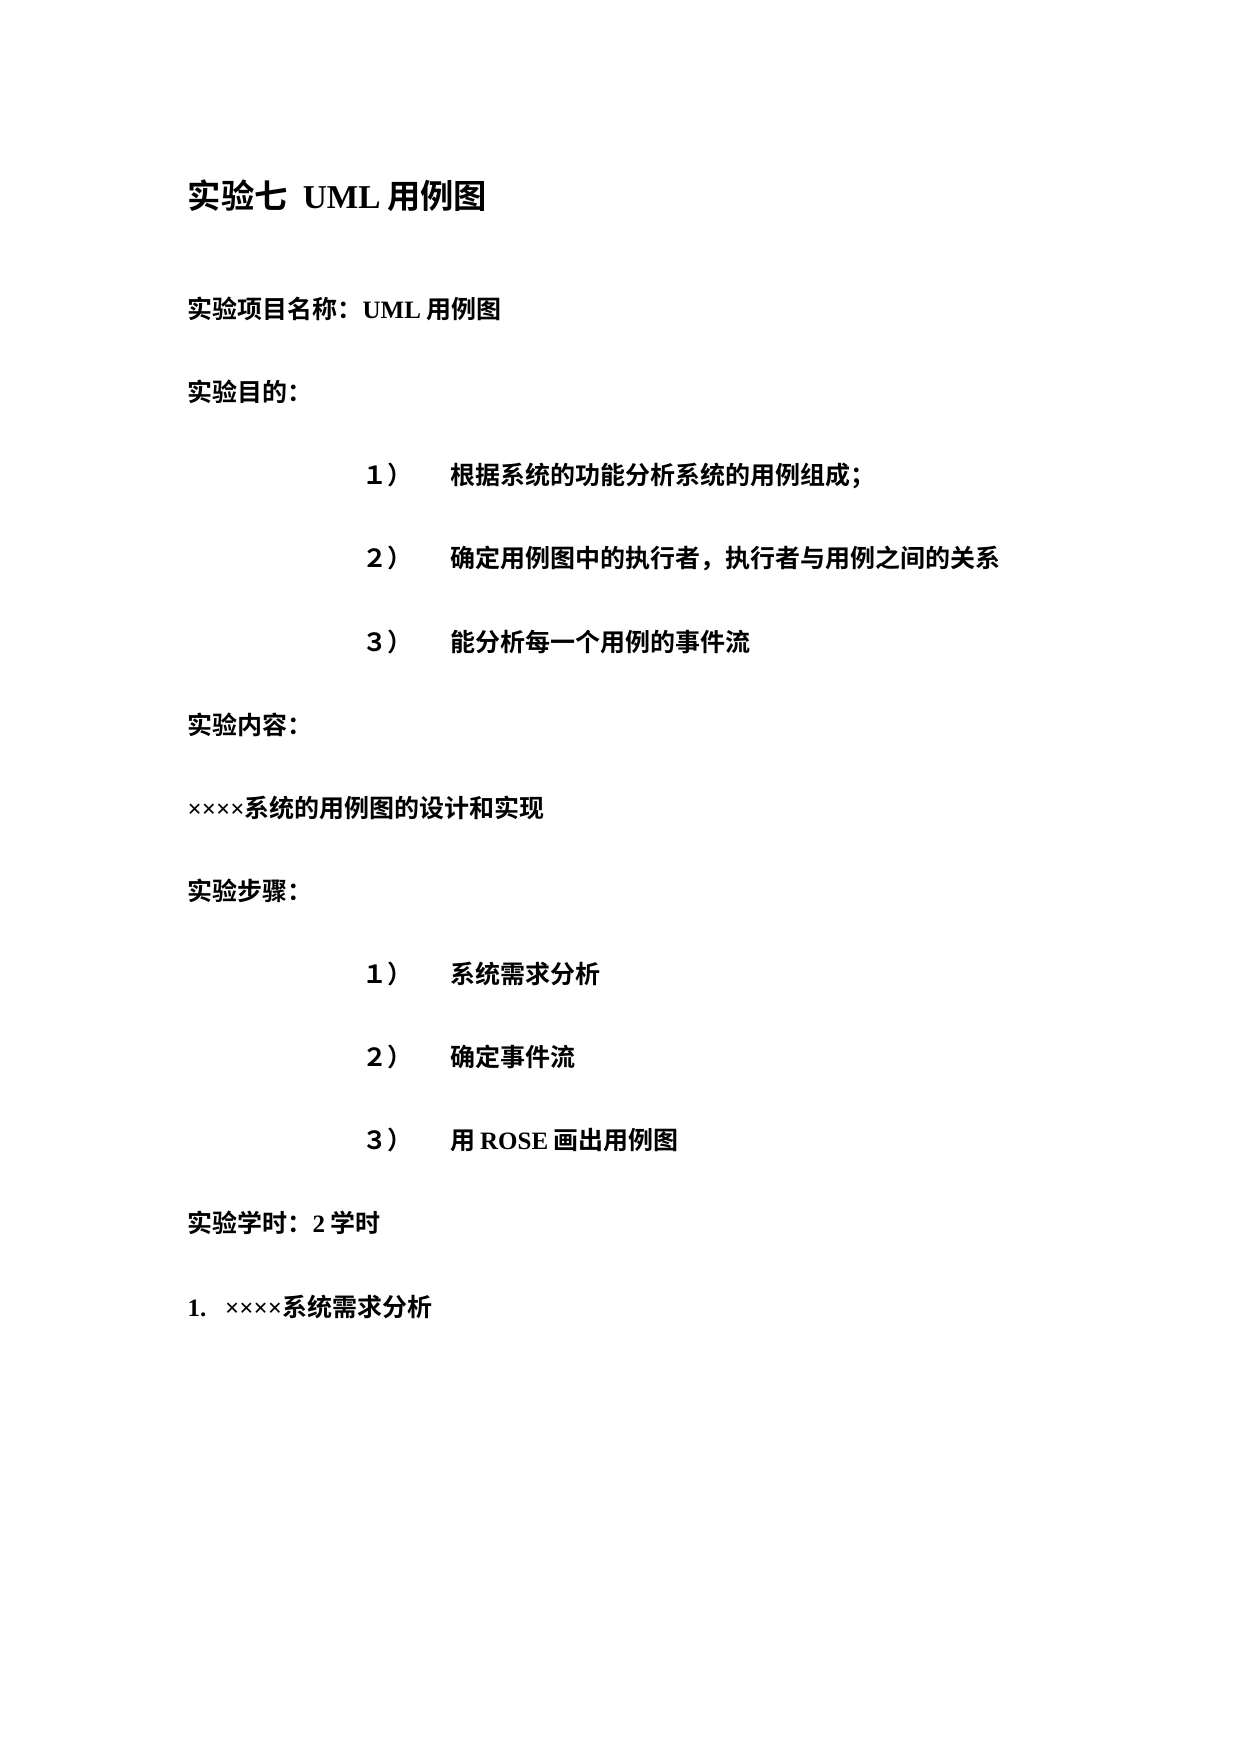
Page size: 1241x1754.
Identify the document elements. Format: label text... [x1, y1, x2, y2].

list 根据系统的功能分析系统的用例组成； [362, 441, 1053, 506]
list 用ROSE画出用例图 [362, 1106, 1053, 1171]
list 确定用例图中的执行者，执行者与用例之间的关系 [362, 524, 1053, 589]
text 实验内容： [187, 691, 1053, 756]
subtitle 实验七 UML用例图 [187, 162, 1053, 227]
list 能分析每一个用例的事件流 [362, 608, 1053, 673]
list ××××系统需求分析 [187, 1273, 1053, 1338]
text 实验目的： [187, 358, 1053, 423]
text 实验步骤： [187, 857, 1053, 922]
list 系统需求分析 [362, 940, 1053, 1005]
list 确定事件流 [362, 1023, 1053, 1088]
text 实验项目名称：UML用例图 [187, 275, 1053, 340]
text 实验学时：2学时 [187, 1189, 1053, 1254]
text ××××系统的用例图的设计和实现 [187, 774, 1053, 839]
